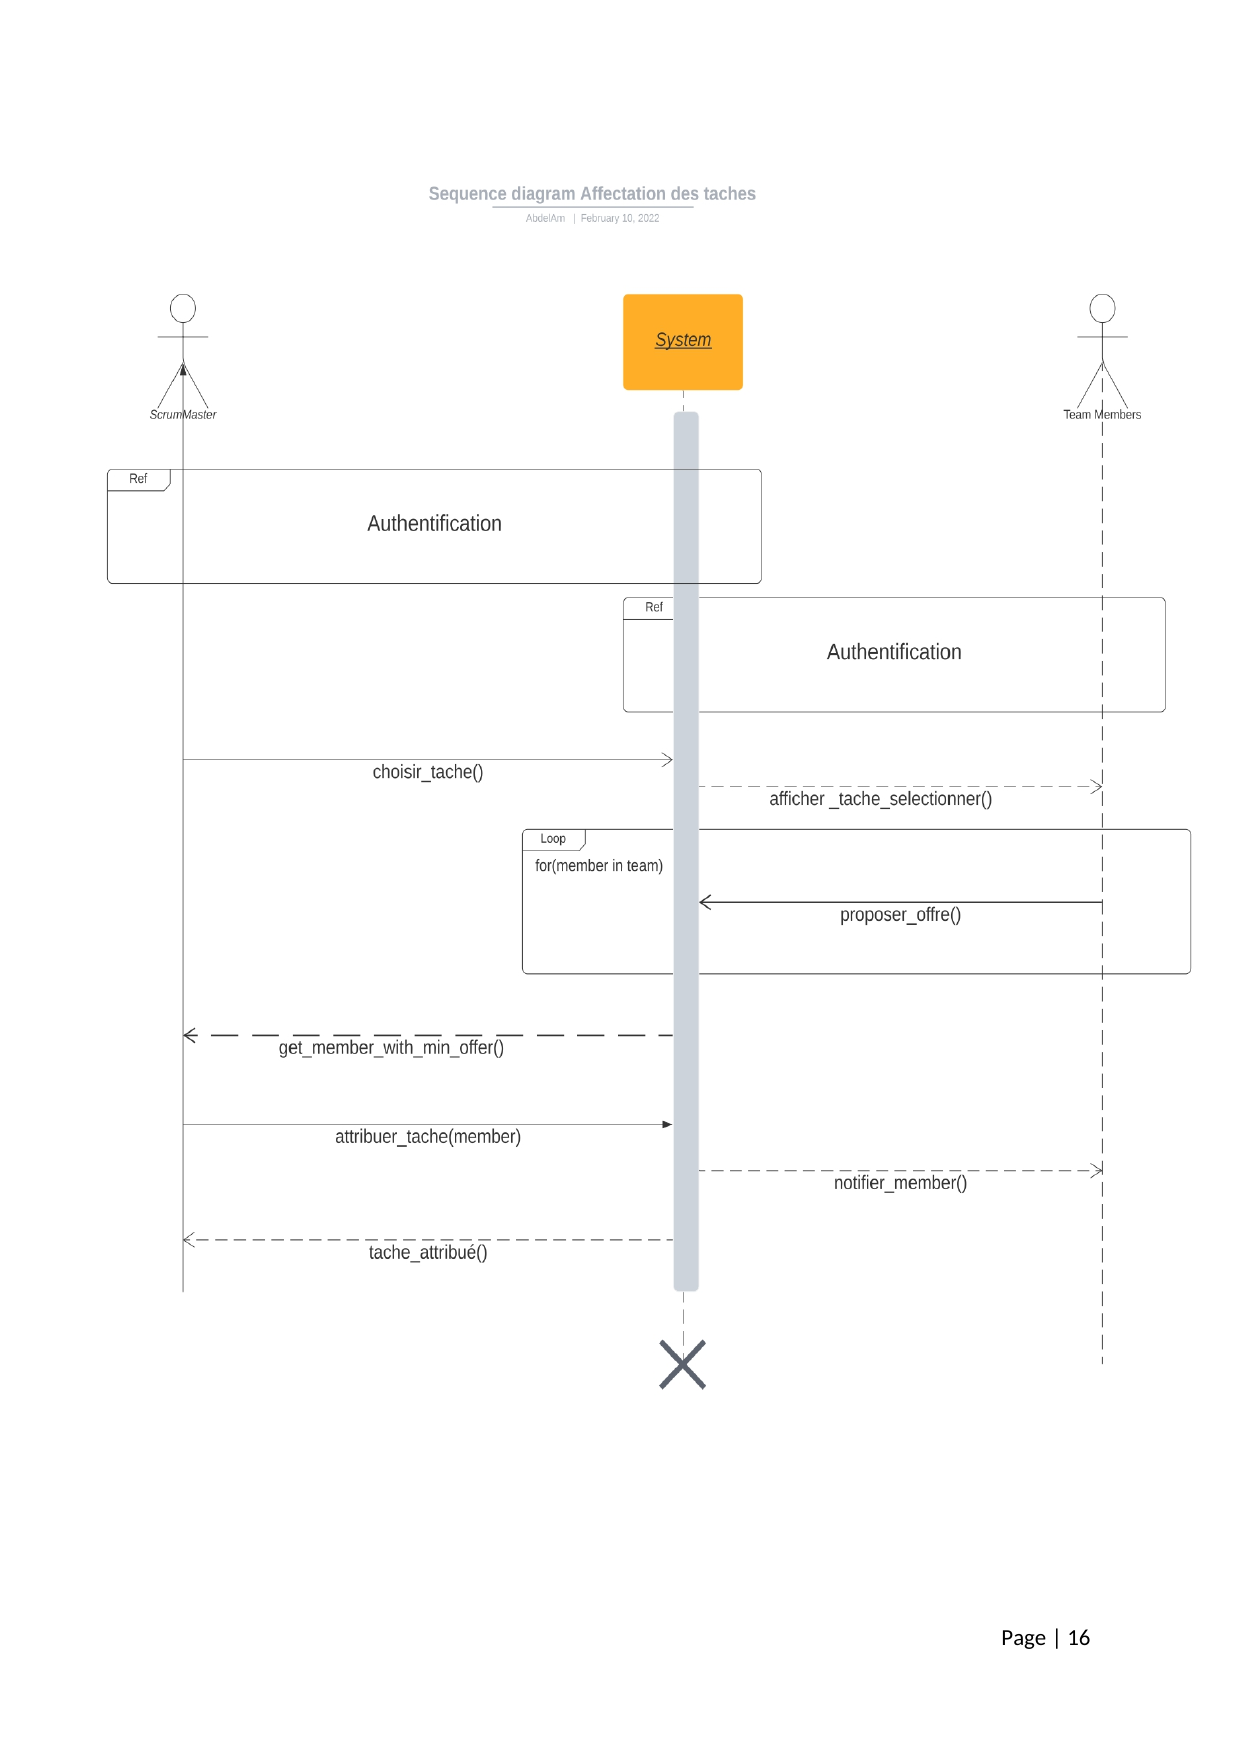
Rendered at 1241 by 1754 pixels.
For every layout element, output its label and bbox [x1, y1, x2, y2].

picture [18, 150, 1241, 1492]
